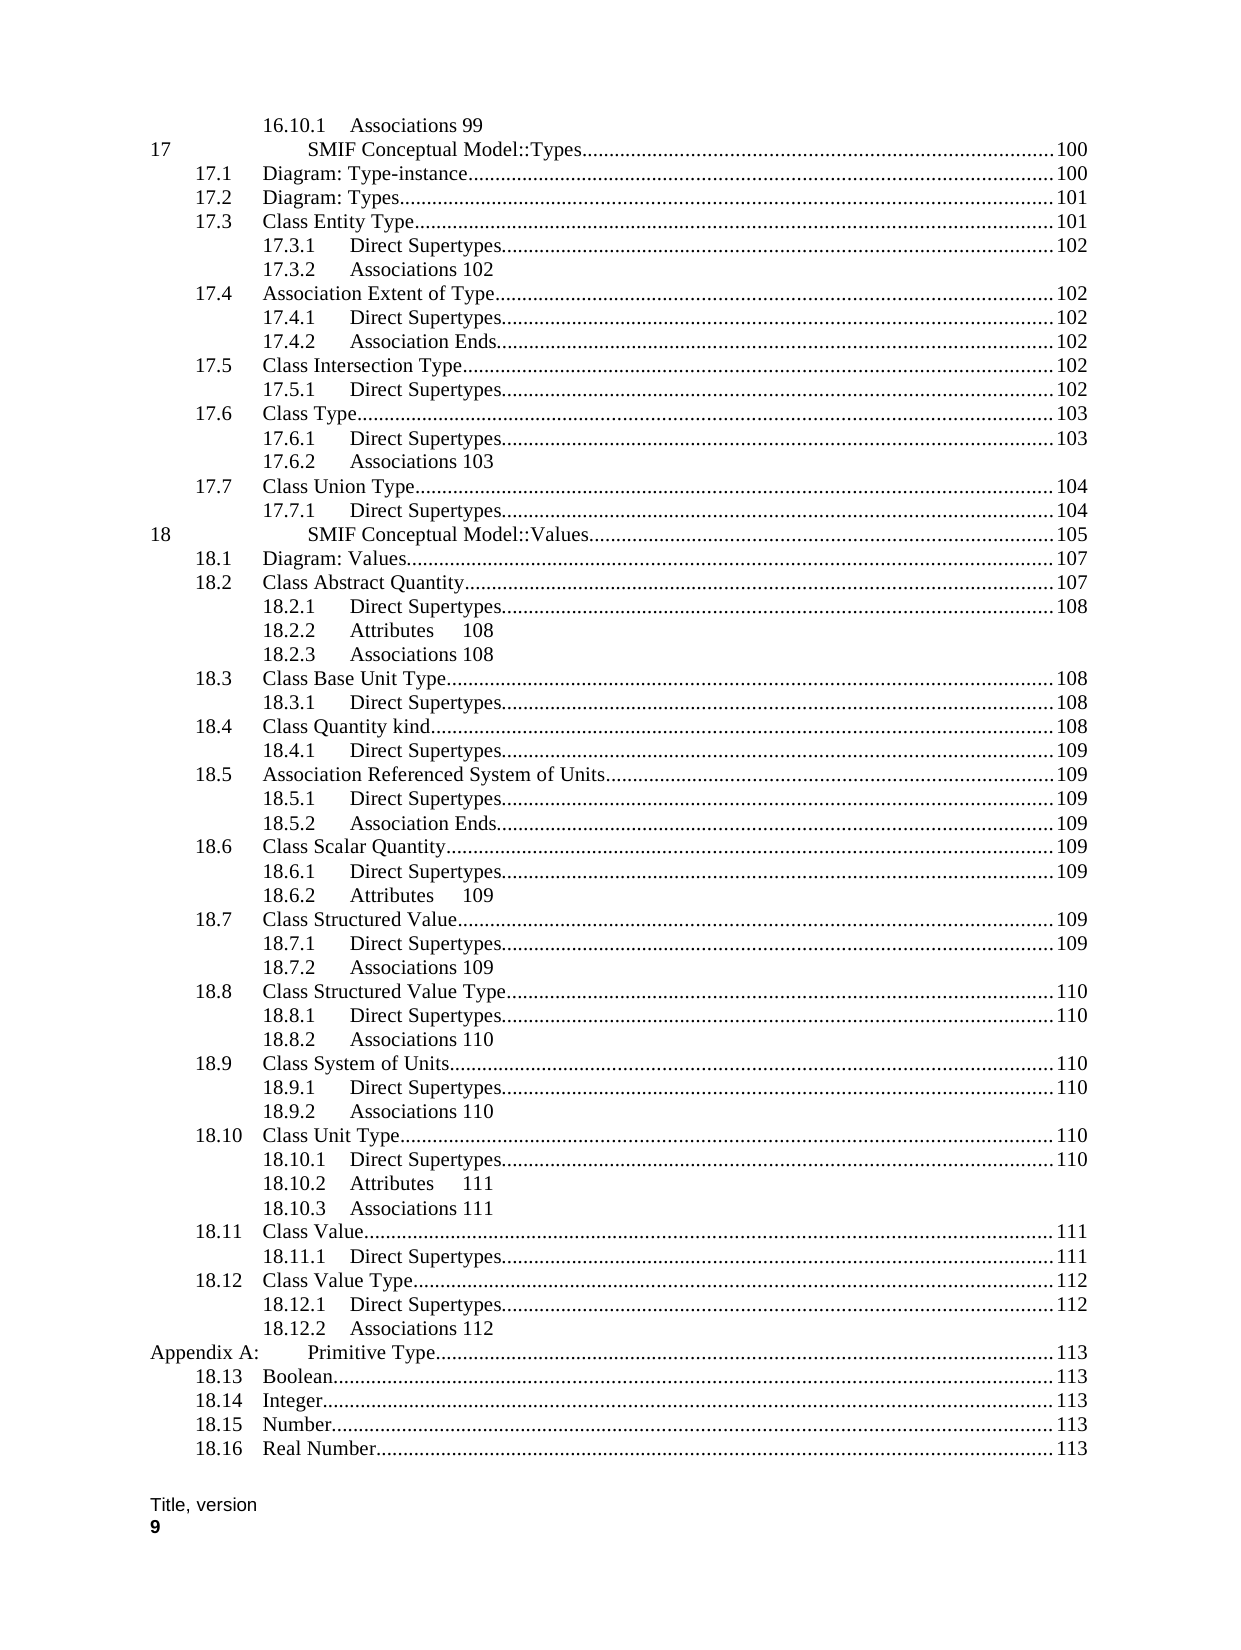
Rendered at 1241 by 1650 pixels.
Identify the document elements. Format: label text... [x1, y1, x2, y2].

text 18.5.1 Direct Supertypes 109 [262, 786, 1165, 810]
text 18.2.3 Associations 108 [262, 642, 1165, 666]
text 18.6.2 Attributes 109 [262, 882, 1165, 907]
text 18.8 Class Structured Value Type 110 [195, 979, 1165, 1003]
text 18.10.2 Attributes 111 [262, 1171, 1165, 1195]
text Appendix A: Primitive Type 113 [150, 1340, 1165, 1364]
text 17.5 Class Intersection Type 102 [195, 353, 1165, 377]
text 17.6.2 Associations 103 [262, 449, 1165, 473]
text 18.12.2 Associations 112 [262, 1316, 1165, 1340]
text 17.4.2 Association Ends 102 [262, 329, 1165, 353]
text 18.10 Class Unit Type 110 [195, 1123, 1165, 1147]
text 18.12.1 Direct Supertypes 112 [262, 1292, 1165, 1316]
text 18.8.1 Direct Supertypes 110 [262, 1003, 1165, 1027]
text 18.6.1 Direct Supertypes 109 [262, 858, 1165, 882]
text 18.9 Class System of Units 110 [195, 1051, 1165, 1075]
text 18.7.2 Associations 109 [262, 955, 1165, 979]
text 18.3.1 Direct Supertypes 108 [262, 690, 1165, 714]
text 18.10.1 Direct Supertypes 110 [262, 1147, 1165, 1171]
text 18.4 Class Quantity kind 108 [195, 714, 1165, 738]
text 17.1 Diagram: Type-instance 100 [195, 161, 1165, 185]
text 18.3 Class Base Unit Type 108 [195, 666, 1165, 690]
text 18.2.1 Direct Supertypes 108 [262, 594, 1165, 618]
text 18.2 Class Abstract Quantity 107 [195, 570, 1165, 594]
text 18.9.1 Direct Supertypes 110 [262, 1075, 1165, 1099]
text 18.5 Association Referenced System of Units 109 [195, 762, 1165, 786]
text 18.11.1 Direct Supertypes 111 [262, 1243, 1165, 1267]
text 17.7 Class Union Type 104 [195, 473, 1165, 497]
text 16.10.1 Associations 99 [262, 112, 1165, 137]
text 18.7 Class Structured Value 109 [195, 907, 1165, 931]
text 18.12 Class Value Type 112 [195, 1267, 1165, 1292]
text 18.14 Integer 113 [195, 1388, 1165, 1412]
text 17 SMIF Conceptual Model::Types 100 [150, 137, 1165, 161]
text 18.8.2 Associations 110 [262, 1027, 1165, 1051]
text 18.1 Diagram: Values 107 [195, 546, 1165, 570]
text 18.6 Class Scalar Quantity 109 [195, 834, 1165, 858]
text 18.4.1 Direct Supertypes 109 [262, 738, 1165, 762]
text 17.7.1 Direct Supertypes 104 [262, 497, 1165, 522]
text 18.5.2 Association Ends 109 [262, 810, 1165, 834]
text 17.3.2 Associations 102 [262, 257, 1165, 281]
text 18.7.1 Direct Supertypes 109 [262, 931, 1165, 955]
text 17.4 Association Extent of Type 102 [195, 281, 1165, 305]
text 17.3.1 Direct Supertypes 102 [262, 233, 1165, 257]
text 17.2 Diagram: Types 101 [195, 185, 1165, 209]
text 18.10.3 Associations 111 [262, 1195, 1165, 1219]
text 17.3 Class Entity Type 101 [195, 209, 1165, 233]
text 18.13 Boolean 113 [195, 1364, 1165, 1388]
text 18.15 Number 113 [195, 1412, 1165, 1436]
text 17.4.1 Direct Supertypes 102 [262, 305, 1165, 329]
text 17.6 Class Type 103 [195, 401, 1165, 425]
text 18 SMIF Conceptual Model::Values 105 [150, 522, 1165, 546]
text 18.11 Class Value 111 [195, 1219, 1165, 1243]
text 17.5.1 Direct Supertypes 102 [262, 377, 1165, 401]
text 18.9.2 Associations 110 [262, 1099, 1165, 1123]
text 18.16 Real Number 113 [195, 1436, 1165, 1460]
text 18.2.2 Attributes 108 [262, 618, 1165, 642]
text 17.6.1 Direct Supertypes 103 [262, 425, 1165, 449]
